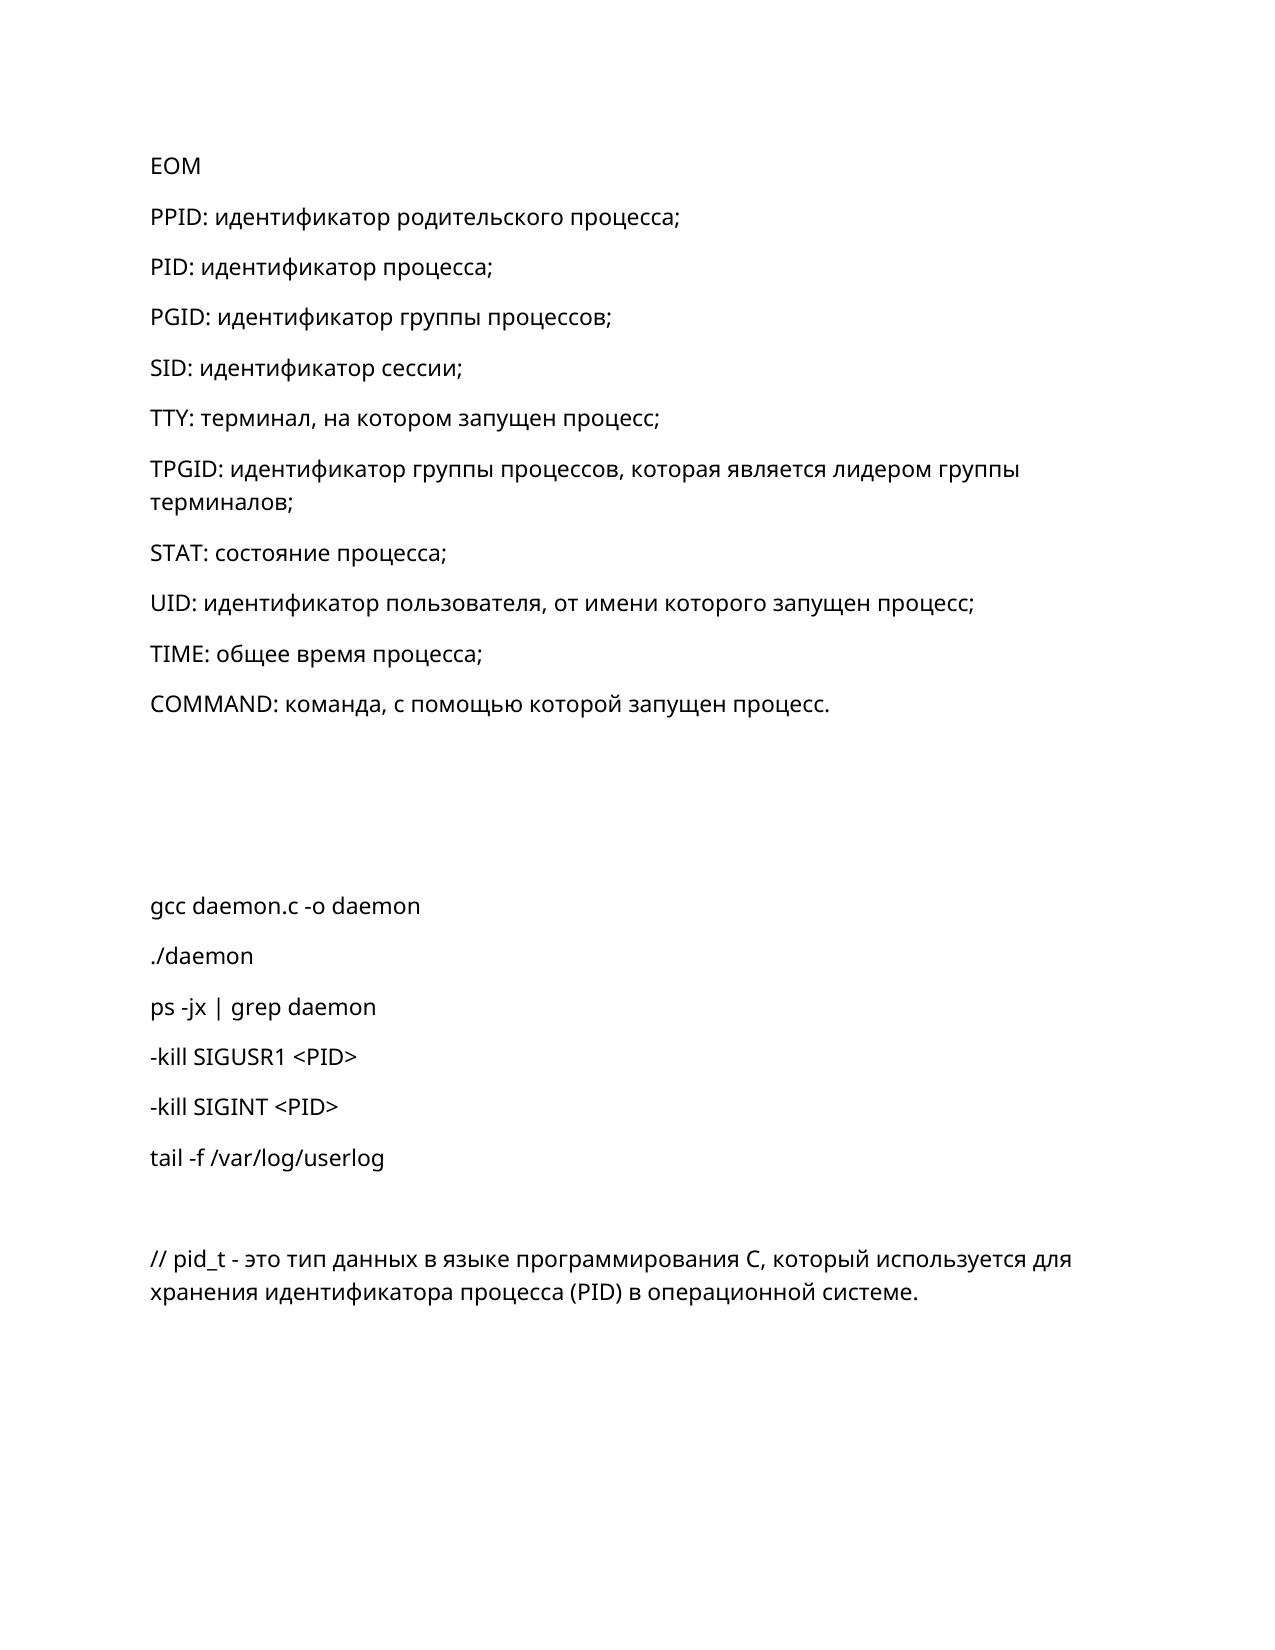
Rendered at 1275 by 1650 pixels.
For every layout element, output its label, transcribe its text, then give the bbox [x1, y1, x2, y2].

text TTY: терминал, на котором запущен процесс; [150, 402, 1125, 433]
text ЕОМ [150, 150, 1125, 181]
text gcc daemon.c -o daemon [150, 889, 1125, 921]
text PPID: идентификатор родительского процесса; [150, 200, 1125, 232]
text TPGID: идентификатор группы процессов, которая является лидером группы терминалов; [150, 452, 1125, 517]
text ./daemon [150, 940, 1125, 971]
text ps -jx | grep daemon [150, 990, 1125, 1022]
text COMMAND: команда, с помощью которой запущен процесс. [150, 688, 1125, 719]
text SID: идентификатор сессии; [150, 352, 1125, 383]
text tail -f /var/log/userlog [150, 1142, 1125, 1173]
text TIME: общее время процесса; [150, 637, 1125, 669]
text UID: идентификатор пользователя, от имени которого запущен процесс; [150, 587, 1125, 618]
text PID: идентификатор процесса; [150, 251, 1125, 282]
text STAT: состояние процесса; [150, 537, 1125, 568]
text -kill SIGUSR1 <PID> [150, 1041, 1125, 1072]
text -kill SIGINT <PID> [150, 1091, 1125, 1122]
text // pid_t - это тип данных в языке программирования C, который используется для хранения идентификатора процесса (PID) в операционной системе. [150, 1242, 1125, 1307]
text PGID: идентификатор группы процессов; [150, 301, 1125, 332]
